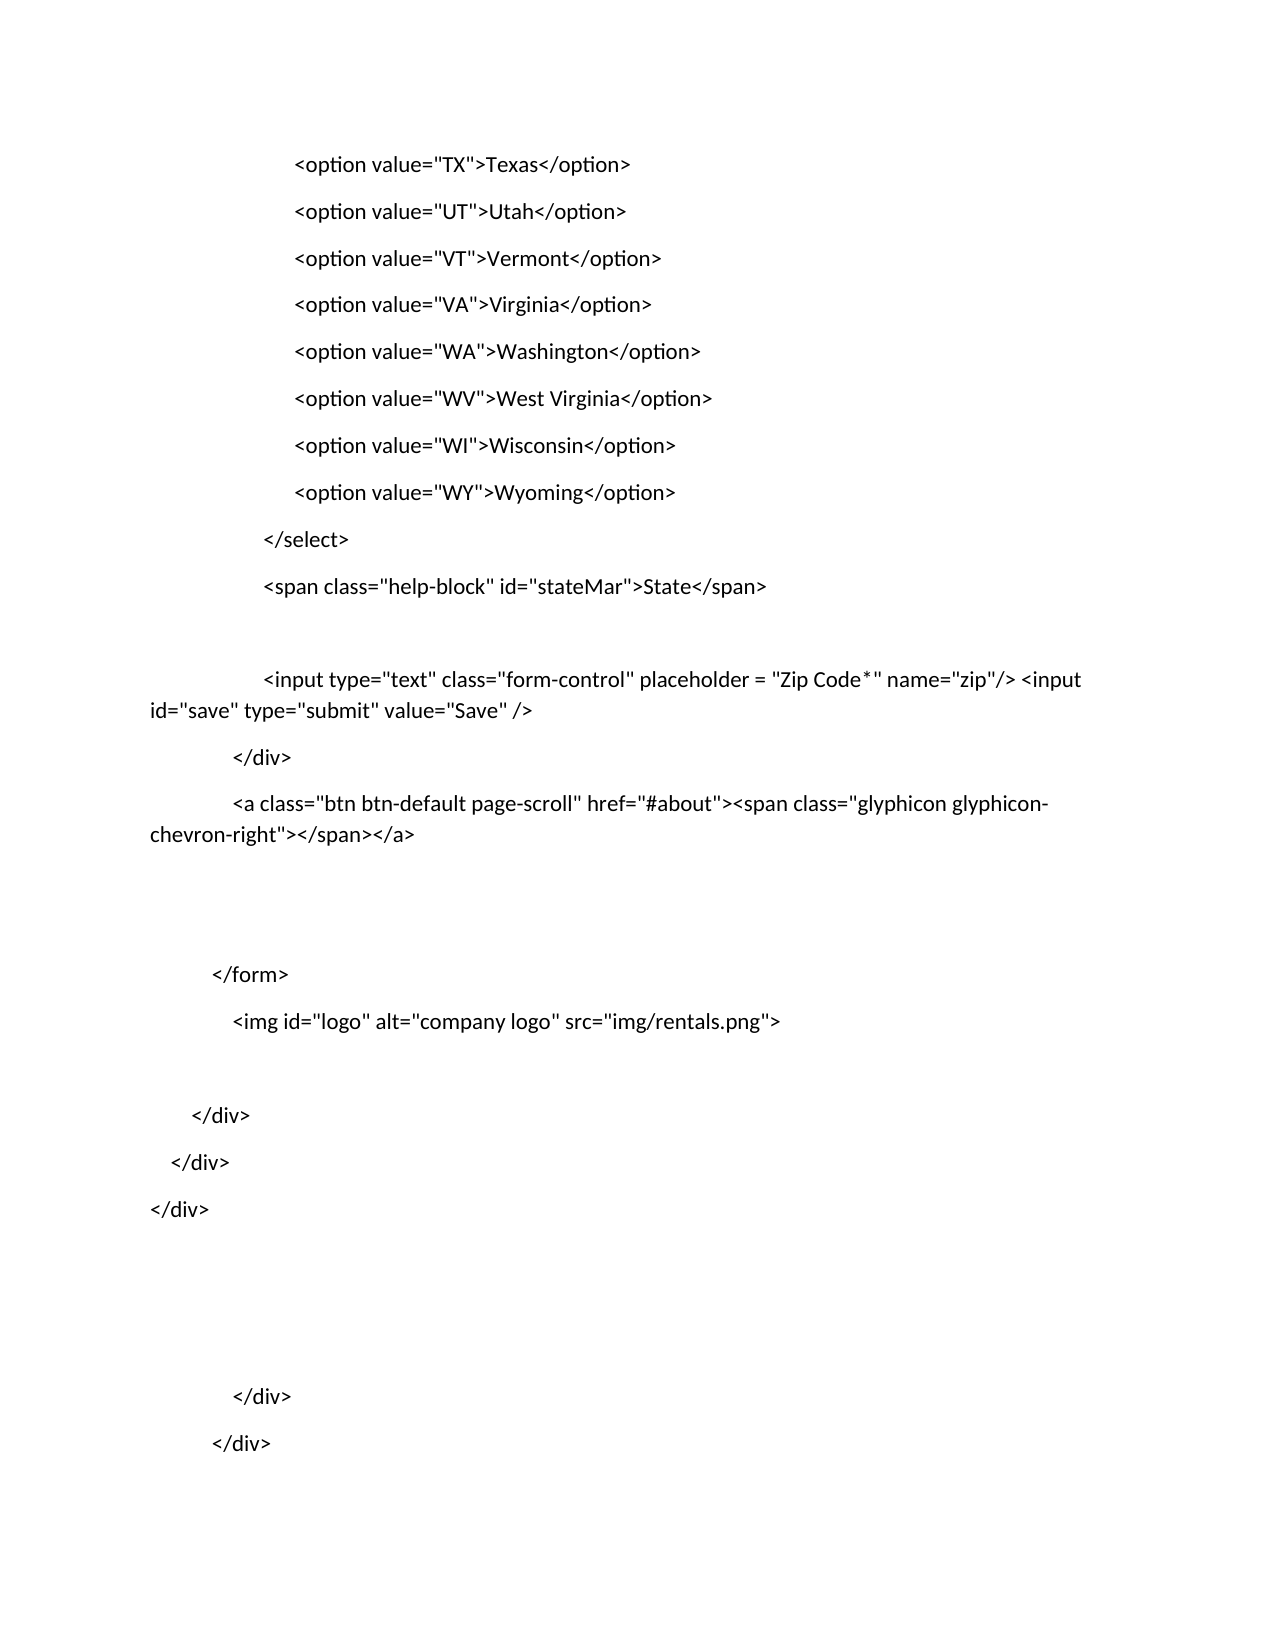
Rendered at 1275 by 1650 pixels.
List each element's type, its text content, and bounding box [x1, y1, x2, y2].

text <option value="VT">Vermont</option> [150, 244, 1125, 272]
text <a class="btn btn-default page-scroll" href="#about"><span class="glyphicon glyphicon-chevron-right"></span></a> [150, 789, 1125, 848]
text </div> [150, 743, 1125, 771]
text <option value="WA">Washington</option> [150, 337, 1125, 366]
text <option value="TX">Texas</option> [150, 150, 1125, 178]
text </select> [150, 525, 1125, 553]
text </div> [150, 1195, 1125, 1223]
text <option value="VA">Virginia</option> [150, 291, 1125, 319]
text </div> [150, 1382, 1125, 1410]
text <option value="WI">Wisconsin</option> [150, 431, 1125, 459]
text </div> [150, 1429, 1125, 1457]
text <option value="WY">Wyoming</option> [150, 478, 1125, 506]
text <input type="text" class="form-control" placeholder = "Zip Code*" name="zip"/> <input id="save" type="submit" value="Save" /> [150, 666, 1125, 724]
text <img id="logo" alt="company logo" src="img/rentals.png"> [150, 1007, 1125, 1035]
text <span class="help-block" id="stateMar">State</span> [150, 572, 1125, 600]
text <option value="WV">West Virginia</option> [150, 384, 1125, 412]
text </div> [150, 1101, 1125, 1129]
text <option value="UT">Utah</option> [150, 197, 1125, 225]
text </div> [150, 1148, 1125, 1176]
text </form> [150, 960, 1125, 988]
